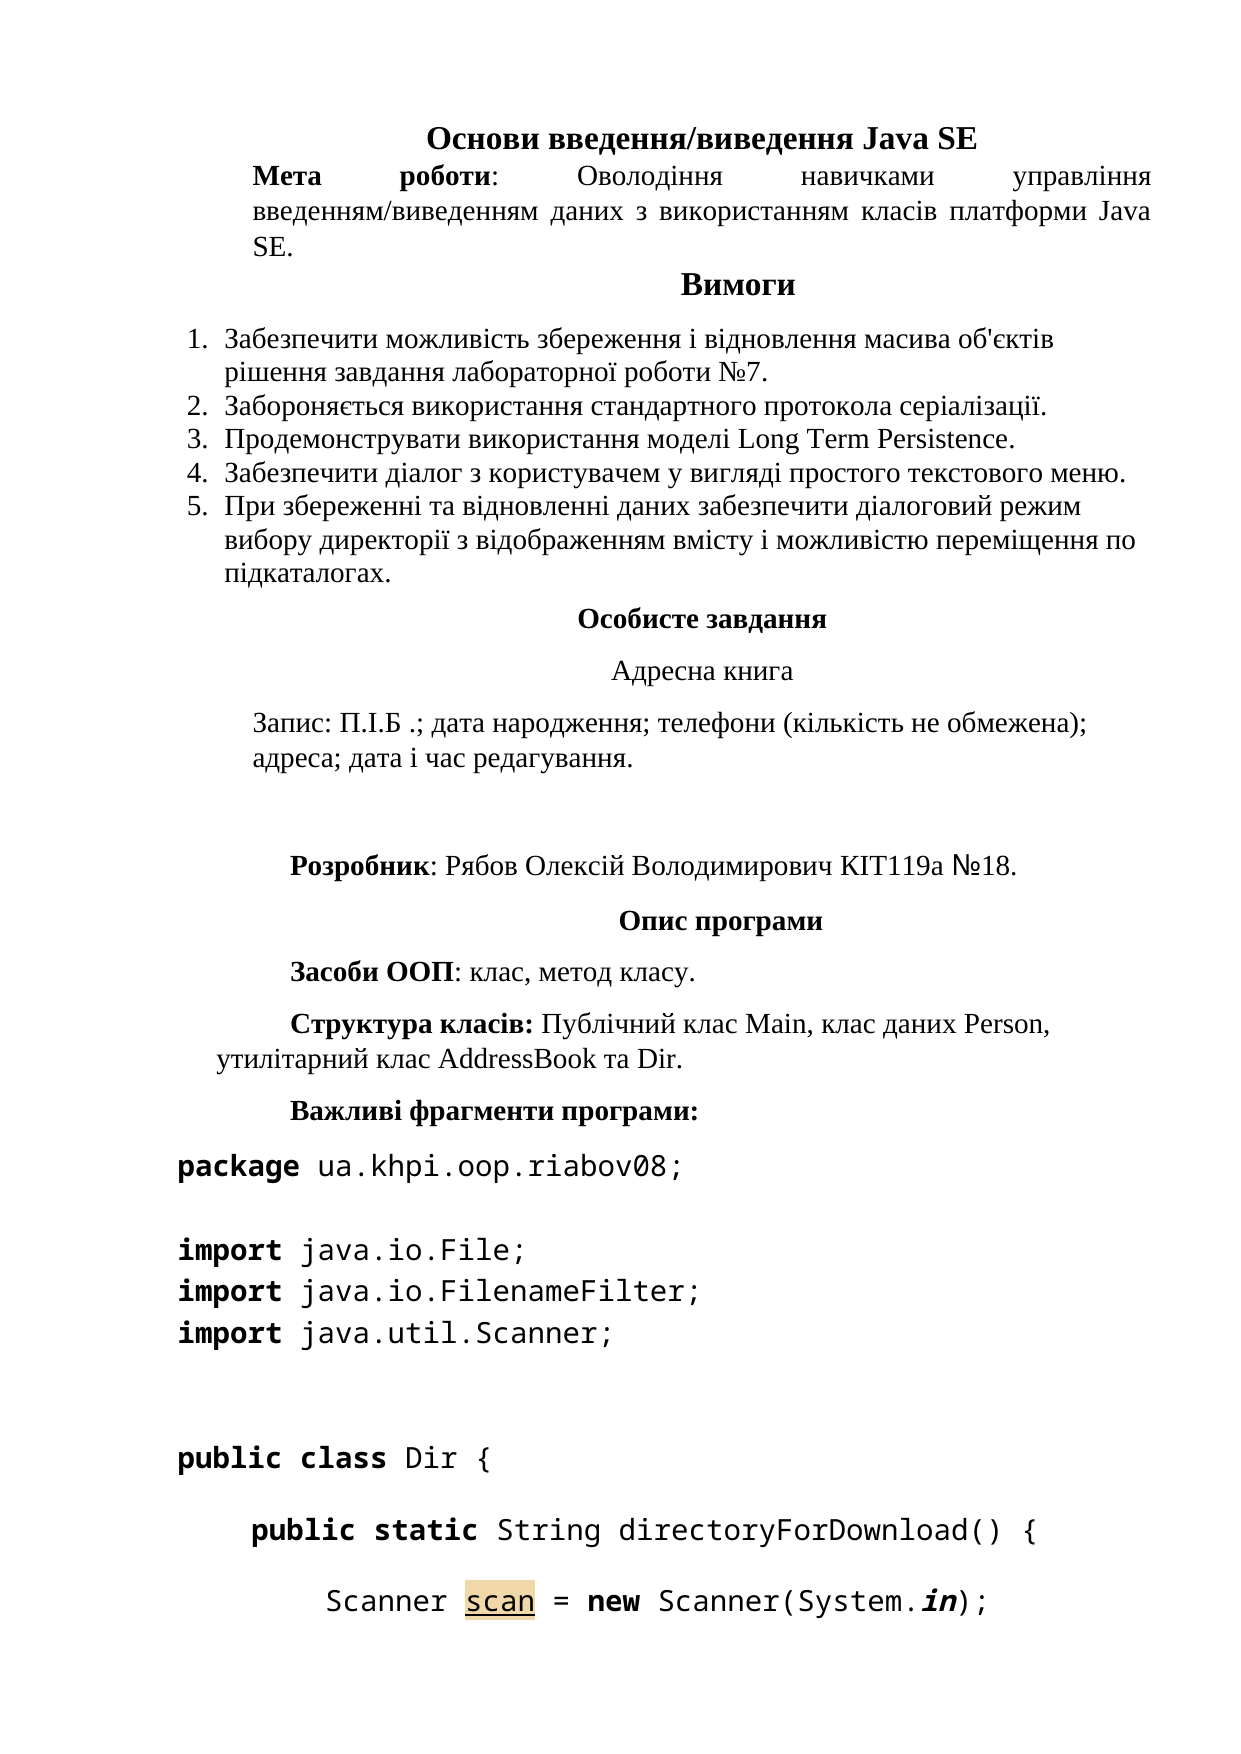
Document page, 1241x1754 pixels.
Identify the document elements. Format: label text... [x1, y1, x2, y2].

text package ua.khpi.oop.riabov08; [177, 1145, 1152, 1185]
text Адресна книга [252, 653, 1152, 687]
list Мета роботи: Оволодіння навичками управління введенням/виведенням даних з використанням класів платформи Java SE. [252, 158, 1152, 262]
list Продемонструвати використання моделі Long Term Persistence. [187, 421, 1152, 455]
text Структура класів: Публічний клас Main, клас даних Person, утилітарний клас AddressBook та Dir. [216, 1006, 1152, 1075]
list Опис програми [290, 903, 1152, 936]
list Забезпечити можливість збереження і відновлення масива об'єктів рішення завдання лабораторної роботи №7. [187, 321, 1152, 388]
text import java.util.Scanner; [177, 1312, 1152, 1352]
list Вимоги [252, 264, 1152, 302]
text Запис: П.І.Б .; дата народження; телефони (кількість не обмежена); адреса; дата і час редагування. [252, 705, 1152, 774]
text Особисте завдання [252, 602, 1152, 635]
text public class Dir { [177, 1437, 1152, 1477]
text public static String directoryForDownload() { [177, 1509, 1152, 1548]
list При збереженні та відновленні даних забезпечити діалоговий режим вибору директорії з відображенням вмісту і можливістю переміщення по підкаталогах. [187, 488, 1152, 589]
list Забороняється використання стандартного протокола серіалізації. [187, 388, 1152, 421]
text import java.io.FilenameFilter; [177, 1270, 1152, 1310]
list Забезпечити діалог з користувачем у вигляді простого текстового меню. [187, 455, 1152, 488]
text Розробник: Рябов Олексій Володимирович КІТ119а №18. [252, 844, 1152, 884]
text import java.io.File; [177, 1229, 1152, 1268]
text Важливі фрагменти програми: [216, 1093, 1152, 1127]
list Основи введення/виведення Java SE [252, 118, 1152, 156]
text Scanner scan = new Scanner(System.in); [535, 1580, 1152, 1620]
text Scanner scan = new Scanner(System.in); [177, 1580, 465, 1620]
text Засоби ООП: клас, метод класу. [216, 954, 1152, 988]
